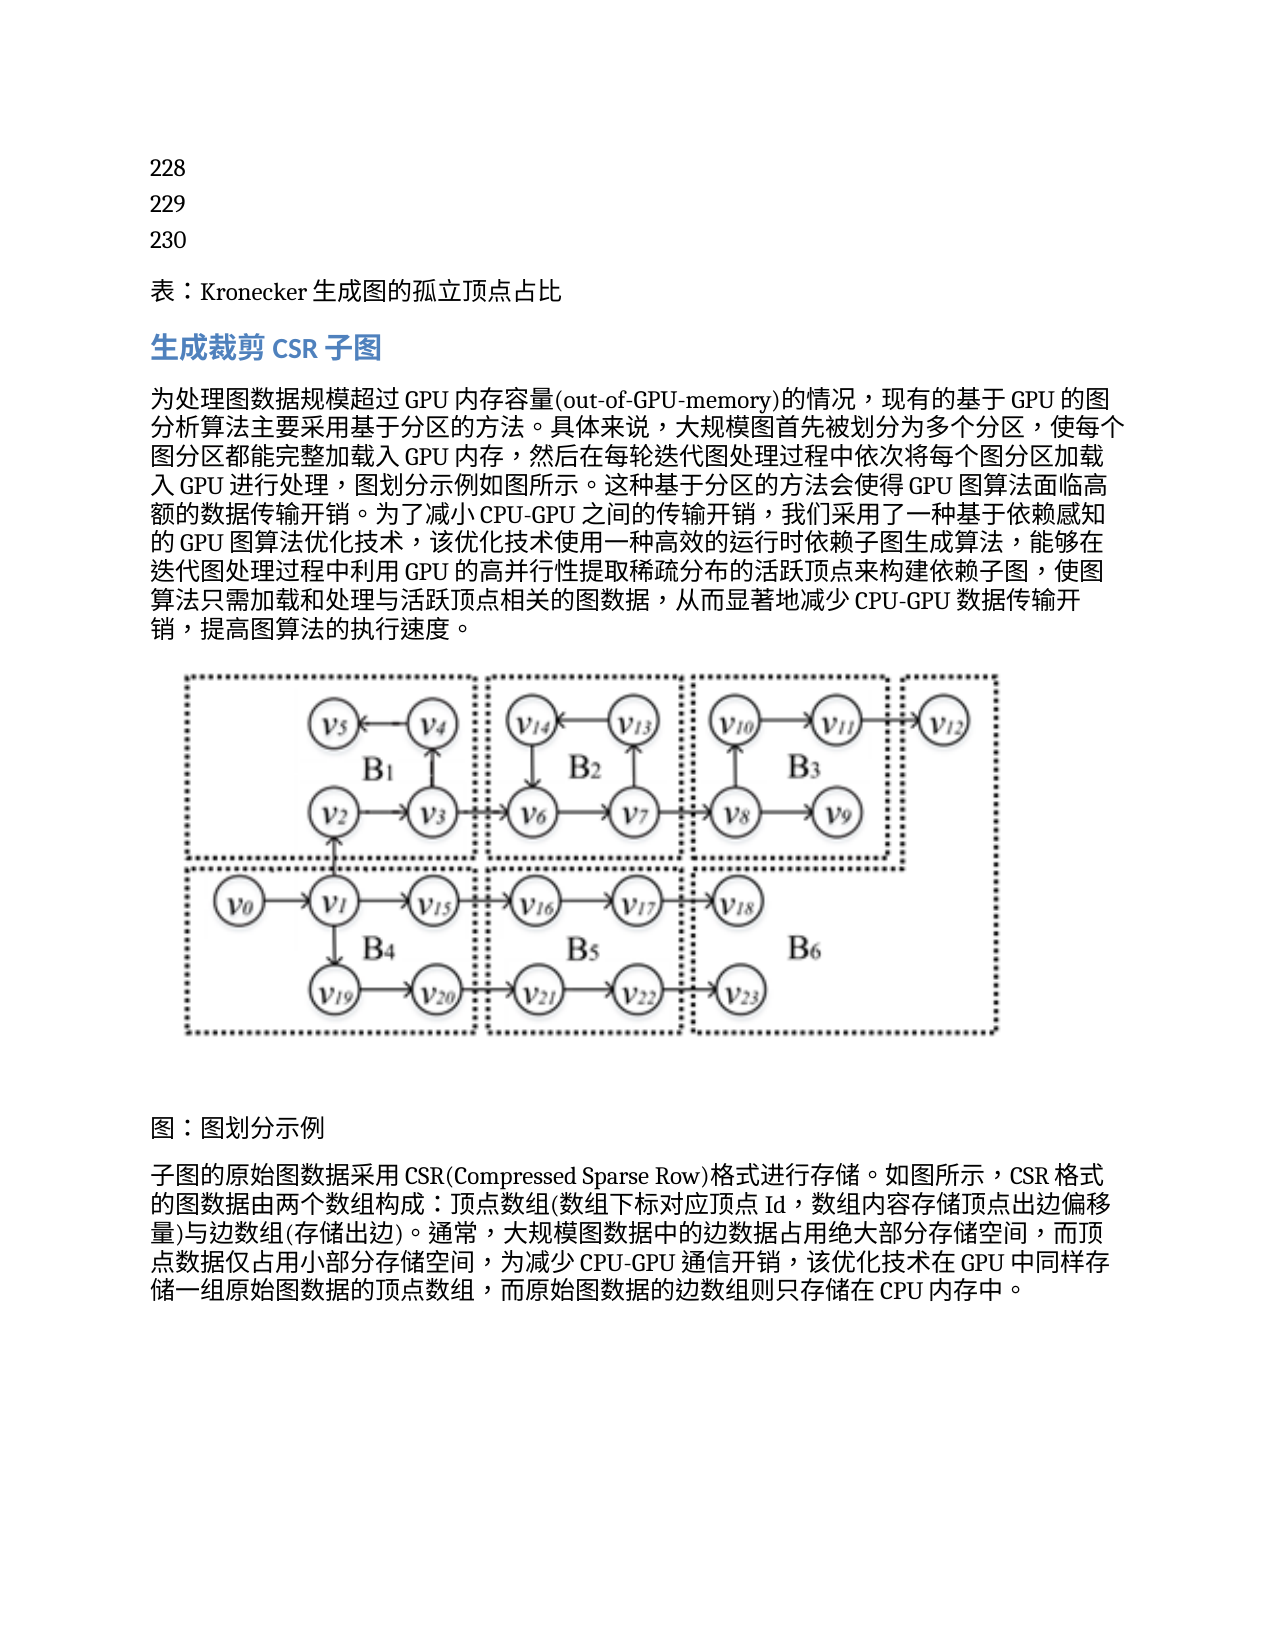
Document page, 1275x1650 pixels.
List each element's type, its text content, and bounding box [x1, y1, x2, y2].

text 为处理图数据规模超过GPU内存容量(out-of-GPU-memory)的情况，现有的基于GPU的图分析算法主要采用基于分区的方法。具体来说，大规模图首先被划分为多个分区，使每个图分区都能完整加载入GPU内存，然后在每轮迭代图处理过程中依次将每个图分区加载入GPU进行处理，图划分示例如图所示。这种基于分区的方法会使得GPU图算法面临高额的数据传输开销。为了减小CPU-GPU之间的传输开销，我们采用了一种基于依赖感知的GPU图算法优化技术，该优化技术使用一种高效的运行时依赖子图生成算法，能够在迭代图处理过程中利用GPU的高并行性提取稀疏分布的活跃顶点来构建依赖子图，使图算法只需加载和处理与活跃顶点相关的图数据，从而显著地减少CPU-GPU数据传输开销，提高图算法的执行速度。 [150, 386, 1125, 644]
table_cell 229 [139, 186, 1275, 222]
text 表：Kronecker生成图的孤立顶点占比 [150, 277, 1125, 306]
table_cell 230 [139, 223, 1275, 259]
subtitle 生成裁剪CSR子图 [150, 327, 1125, 367]
text 图：图划分示例 [150, 1115, 1125, 1143]
text 子图的原始图数据采用CSR(Compressed Sparse Row)格式进行存储。如图所示，CSR格式的图数据由两个数组构成：顶点数组(数组下标对应顶点Id，数组内容存储顶点出边偏移量)与边数组(存储出边)。通常，大规模图数据中的边数据占用绝大部分存储空间，而顶点数据仅占用小部分存储空间，为减少CPU-GPU通信开销，该优化技术在GPU中同样存储一组原始图数据的顶点数组，而原始图数据的边数组则只存储在CPU内存中。 [150, 1162, 1125, 1306]
picture [168, 663, 1011, 1047]
table_cell 228 [139, 150, 1275, 186]
